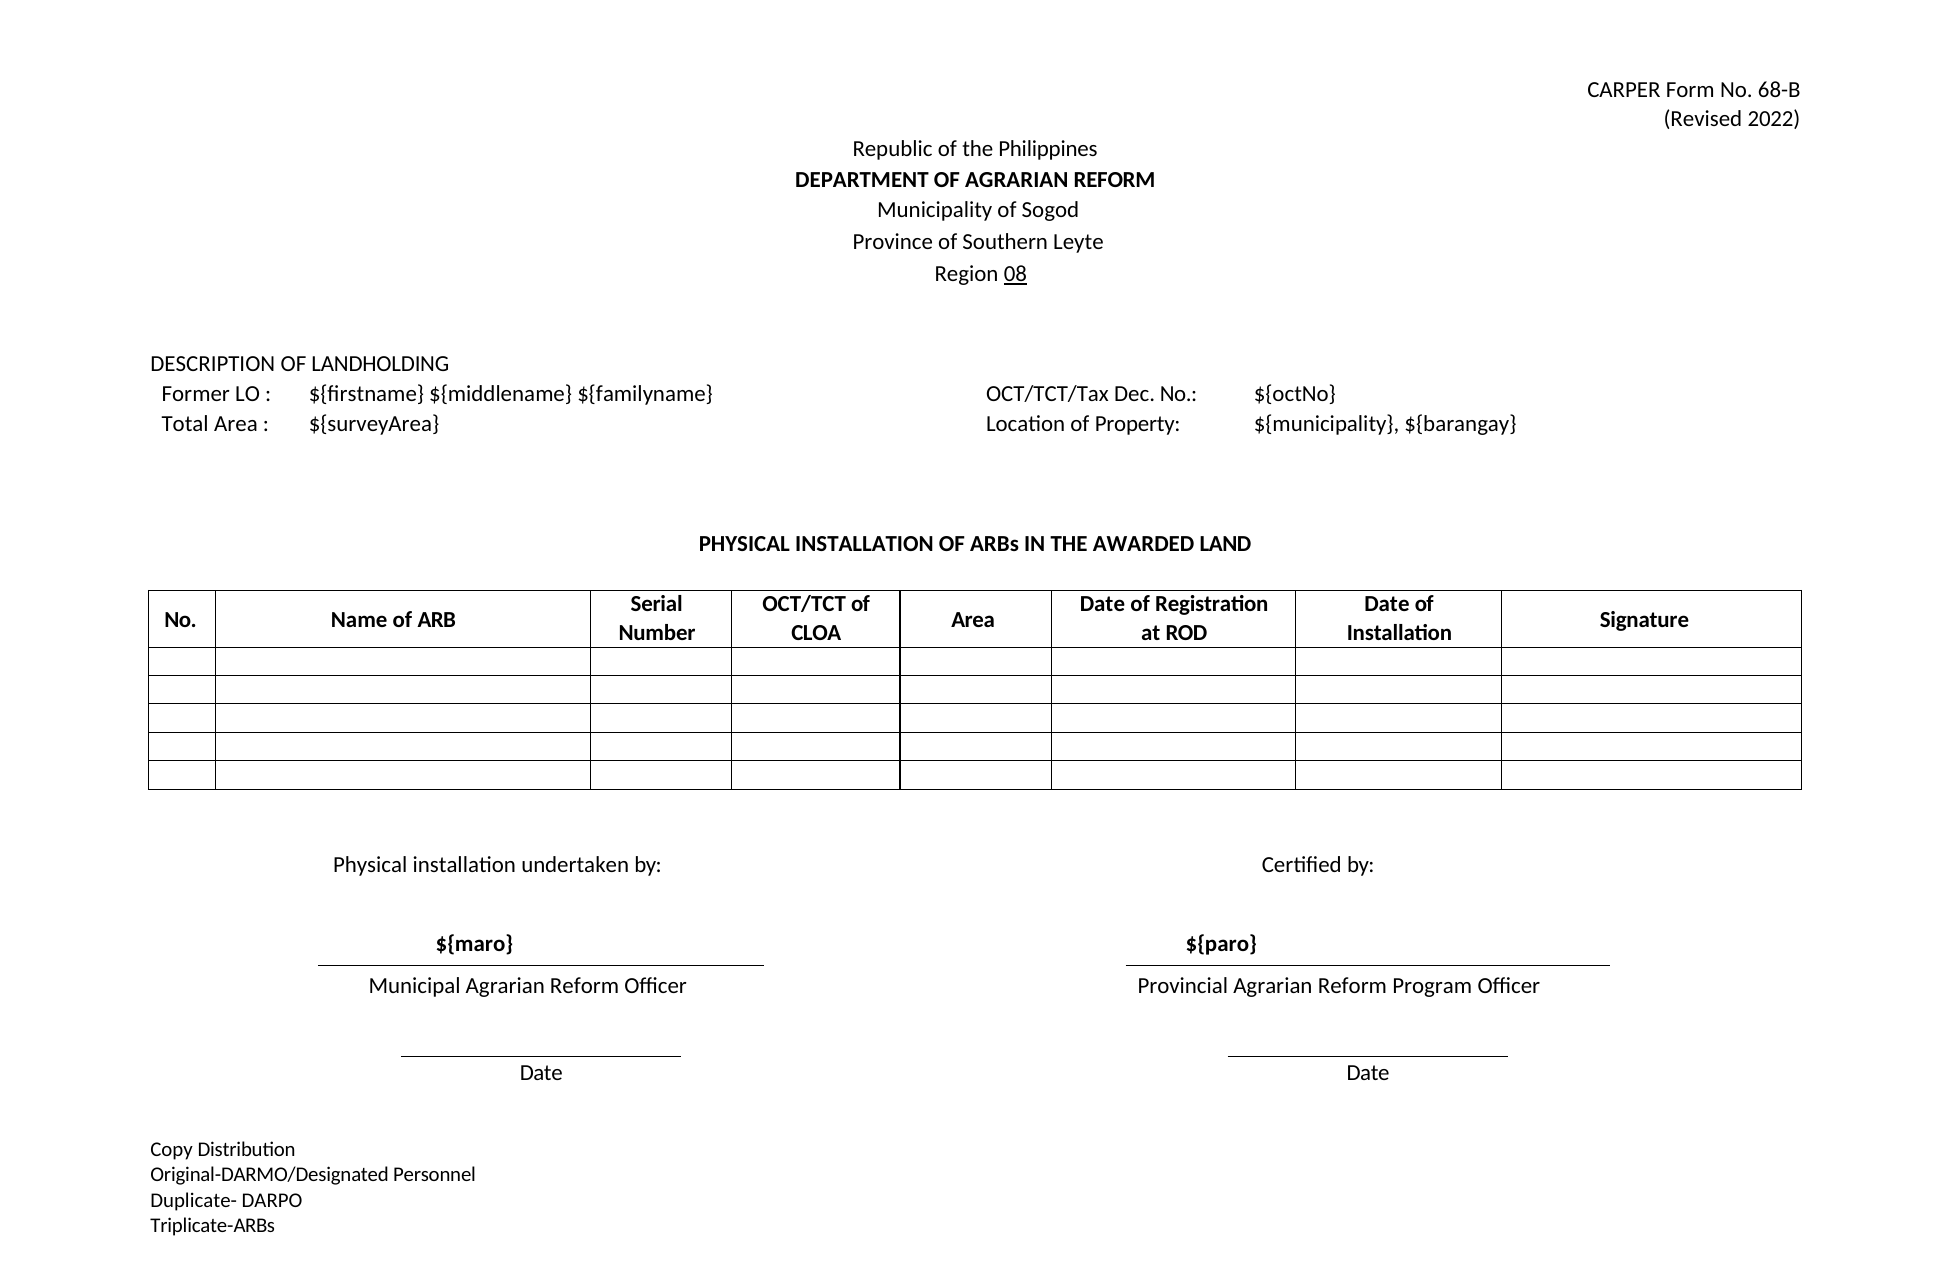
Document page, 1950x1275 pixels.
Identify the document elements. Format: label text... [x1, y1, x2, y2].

table_cell [1052, 761, 1295, 788]
table_cell [1502, 761, 1801, 788]
table_cell [901, 648, 1051, 675]
table_cell [216, 676, 590, 703]
table_header Signature [1502, 591, 1801, 647]
table_cell [732, 648, 899, 675]
table_cell [149, 676, 215, 703]
table_cell [216, 704, 590, 732]
table_cell [591, 733, 731, 760]
text Copy Distribution [150, 1136, 1814, 1162]
subtitle PHYSICAL INSTALLATION OF ARBs IN THE AWARDED LAND [176, 529, 1774, 557]
text ${maro} ${paro} [135, 929, 1814, 957]
table_cell [1502, 704, 1801, 732]
table_cell [591, 676, 731, 703]
table_cell [1502, 733, 1801, 760]
text Municipal Agrarian Reform Officer Provincial Agrarian Reform Program Officer [368, 960, 1598, 1029]
table_header Date of Registration at ROD [1052, 591, 1295, 647]
table_cell [1296, 648, 1501, 675]
table_cell [1502, 676, 1801, 703]
table_cell [901, 733, 1051, 760]
text Former LO : ${firstname} ${middlename} ${familyname} OCT/TCT/Tax Dec. No.: ${octNo} [161, 379, 1814, 407]
text DESCRIPTION OF LANDHOLDING [150, 349, 1814, 377]
table_cell [216, 648, 590, 675]
table_cell [901, 704, 1051, 732]
table_cell [901, 676, 1051, 703]
table_cell [591, 648, 731, 675]
table_cell [149, 761, 215, 788]
table_cell [149, 733, 215, 760]
table_cell [216, 733, 590, 760]
table_cell [1296, 761, 1501, 788]
text CARPER Form No. 68-B [1587, 75, 1814, 103]
table_cell [1052, 733, 1295, 760]
subtitle DEPARTMENT OF AGRARIAN REFORM [759, 165, 1191, 193]
table_header OCT/TCT of CLOA [732, 591, 899, 647]
text Municipality of Sogod [778, 195, 1177, 223]
table_cell [149, 704, 215, 732]
text Republic of the Philippines [759, 134, 1191, 163]
table_cell [901, 761, 1051, 788]
text Total Area : ${surveyArea} Location of Property: ${municipality}, ${barangay} [161, 409, 1814, 437]
table_cell [1052, 704, 1295, 732]
table_cell [591, 704, 731, 732]
table_header Serial Number [591, 591, 731, 647]
table_cell [1052, 676, 1295, 703]
table_cell [591, 761, 731, 788]
table_cell [1296, 676, 1501, 703]
table_header Name of ARB [216, 591, 590, 647]
table_cell [1502, 648, 1801, 675]
text Date Date [135, 1058, 1774, 1086]
table_cell [1052, 648, 1295, 675]
text Physical installation undertaken by: Certified by: [333, 850, 1814, 878]
table_header Area [901, 591, 1051, 647]
table_cell [732, 761, 899, 788]
table_header Date of Installation [1296, 591, 1501, 647]
table_cell [1296, 733, 1501, 760]
text Original-DARMO/Designated Personnel Duplicate- DARPO [150, 1162, 483, 1212]
table_header No. [149, 591, 215, 647]
table_cell [1296, 704, 1501, 732]
text Province of Southern Leyte [778, 227, 1177, 255]
table_cell [732, 733, 899, 760]
table_cell [149, 648, 215, 675]
text Region 08 [778, 259, 1177, 287]
text (Revised 2022) [1195, 104, 1800, 132]
table_cell [732, 676, 899, 703]
text Triplicate-ARBs [150, 1212, 1814, 1238]
table_cell [732, 704, 899, 732]
table_cell [216, 761, 590, 788]
